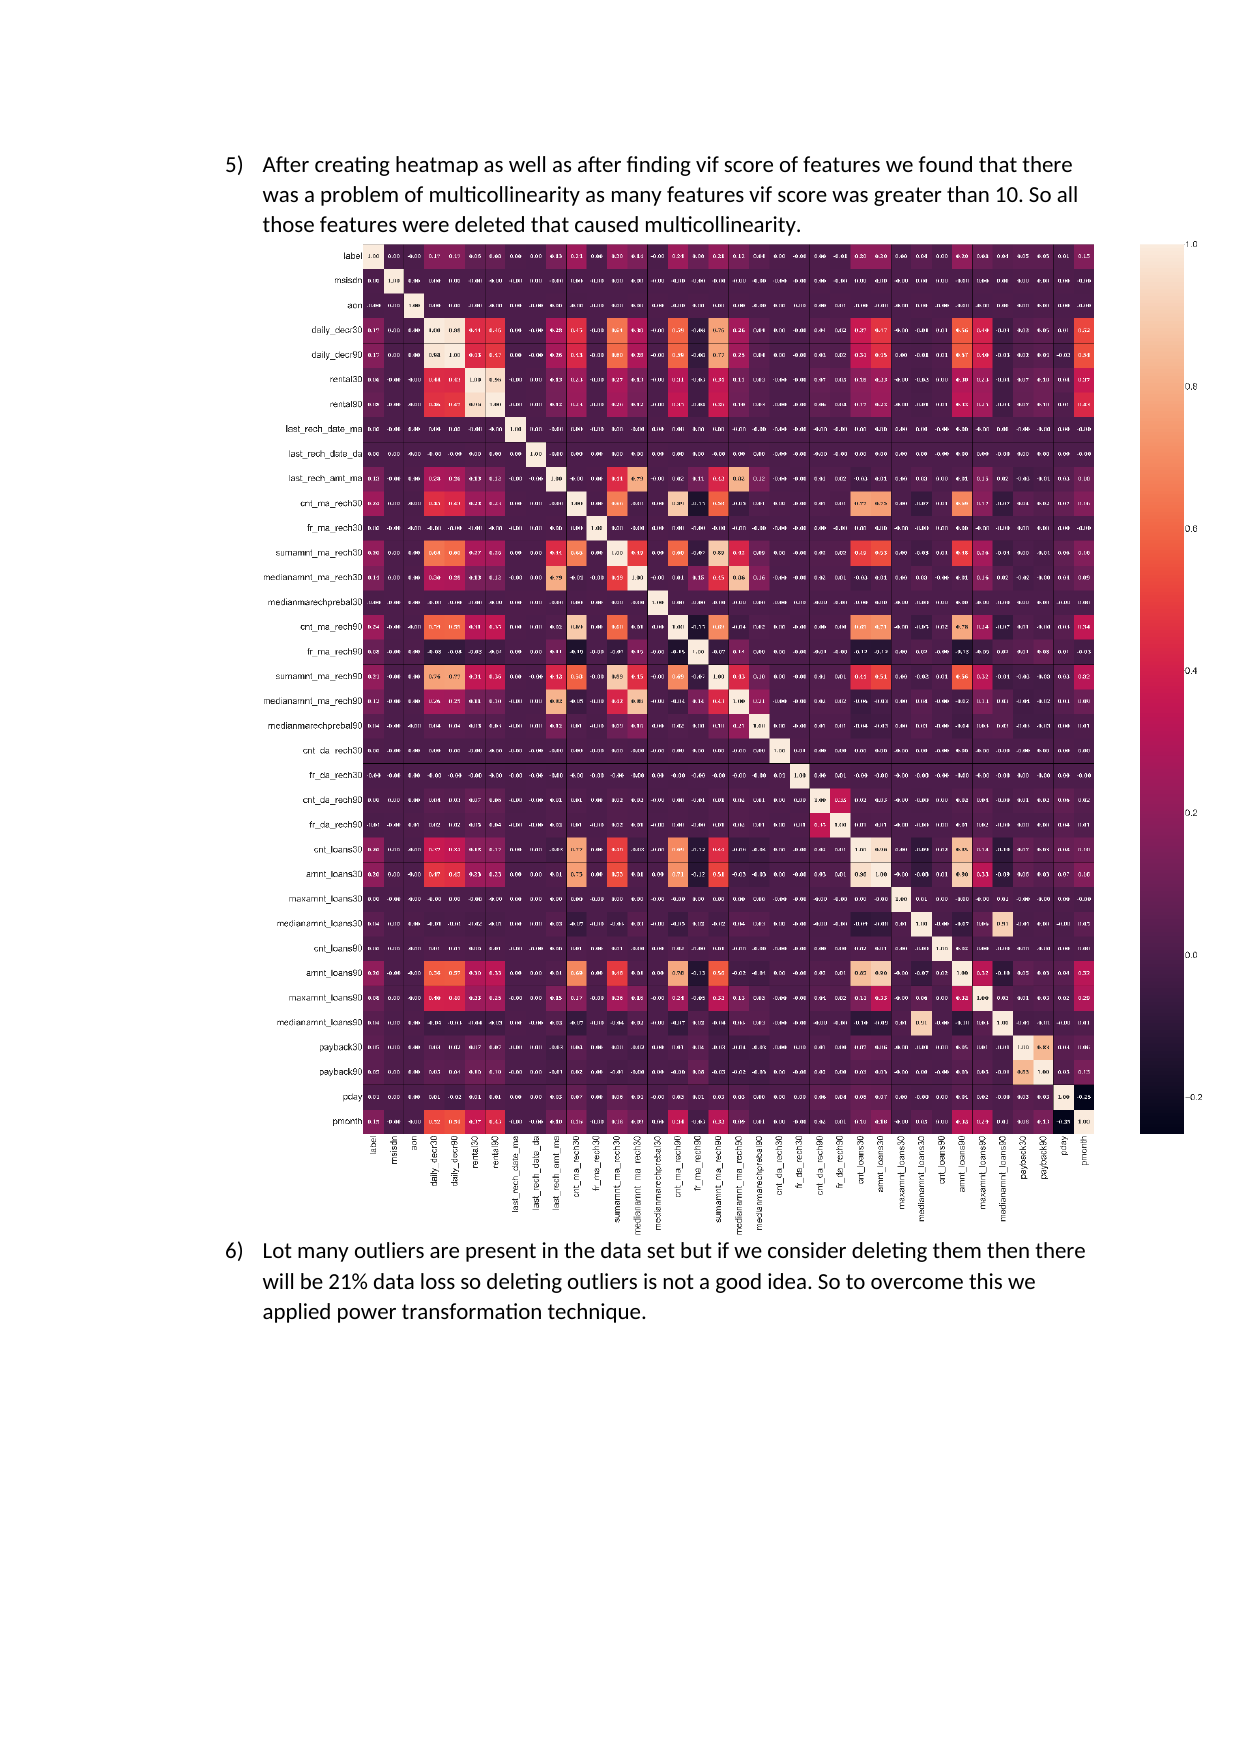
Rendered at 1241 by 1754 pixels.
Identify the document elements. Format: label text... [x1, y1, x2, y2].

list After creating heatmap as well as after finding vif score of features we found that there was a problem of multicollinearity as many features vif score was greater than 10. So all those features were deleted that caused multicollinearity. [225, 150, 1090, 238]
list Lot many outliers are present in the data set but if we consider deleting them then there will be 21% data loss so deleting outliers is not a good idea. So to overcome this we applied power transformation technique. [225, 1237, 1090, 1325]
picture [262, 240, 1203, 1235]
